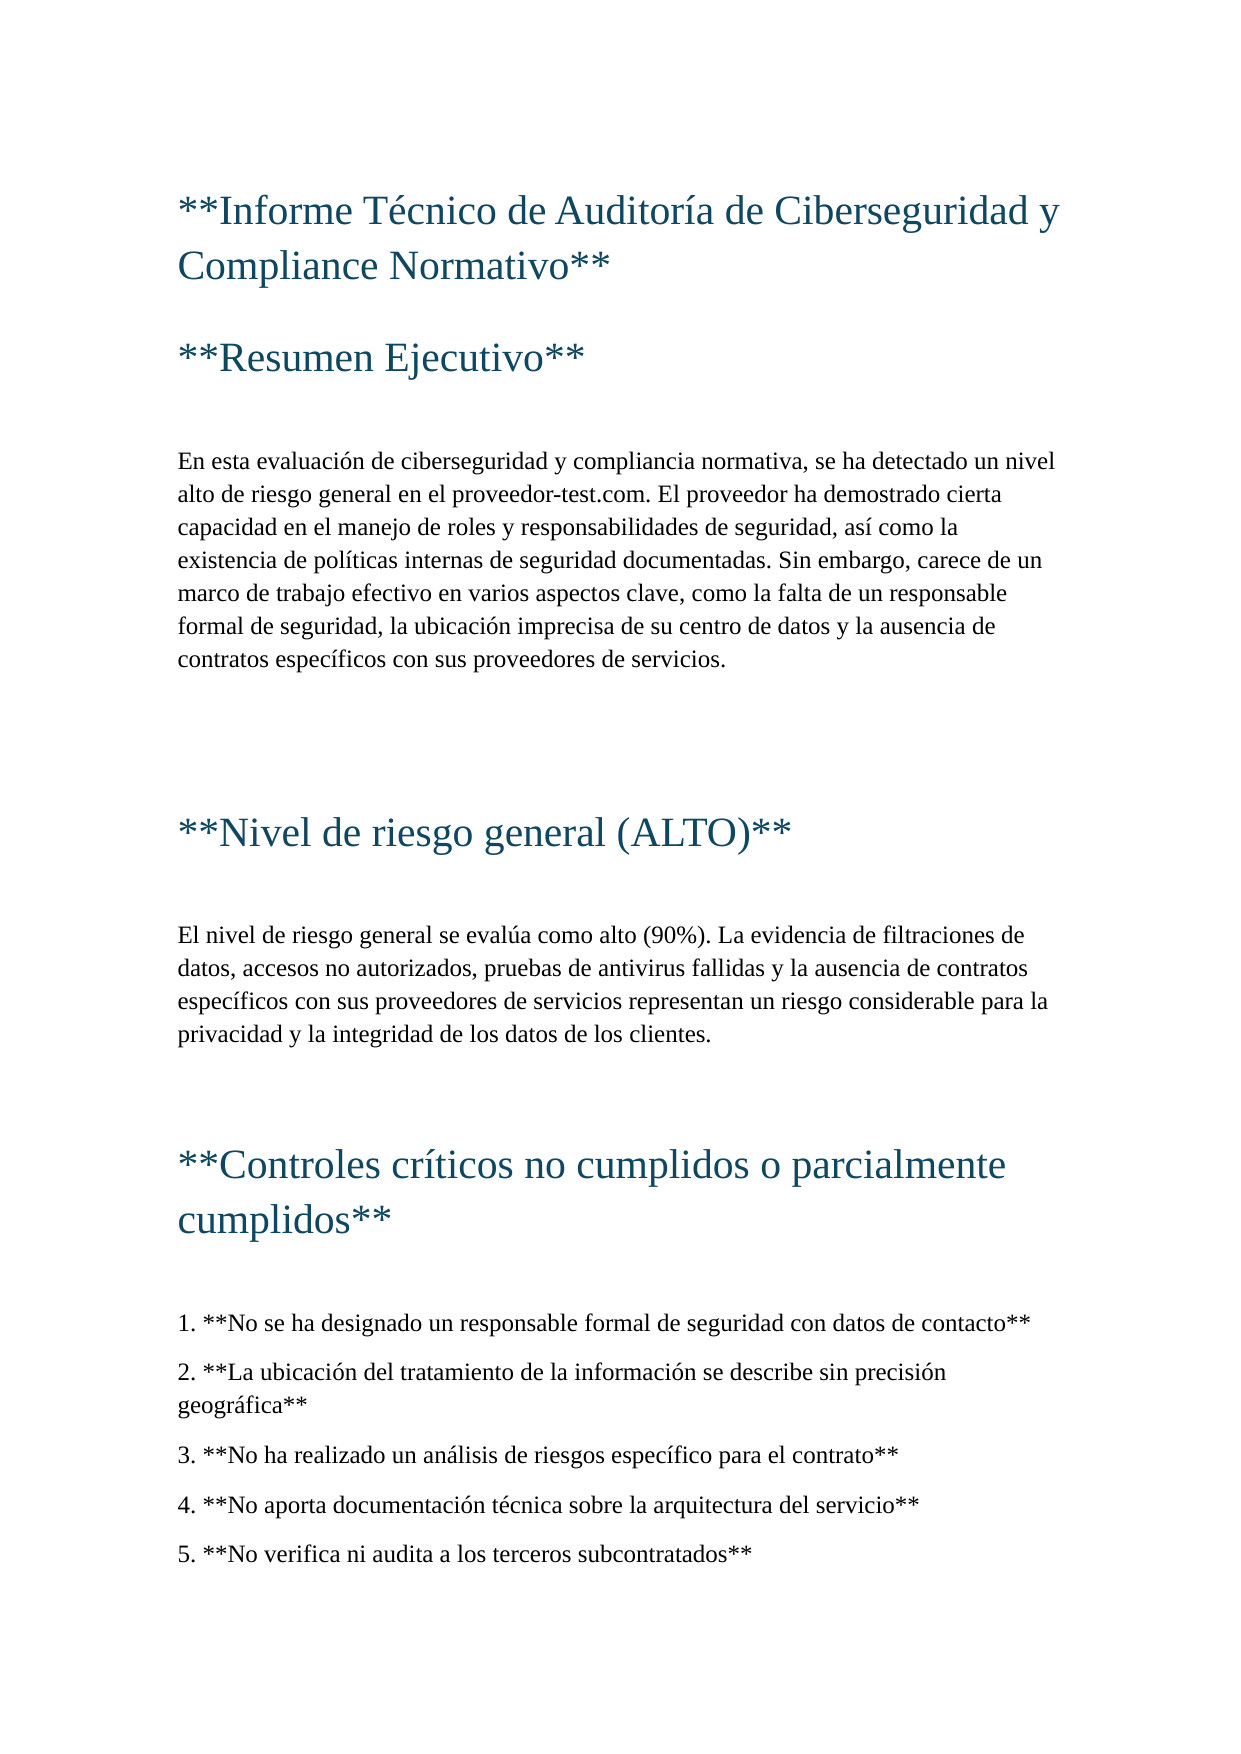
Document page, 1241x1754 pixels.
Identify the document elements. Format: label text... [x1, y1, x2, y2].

subtitle **Controles críticos no cumplidos o parcialmente cumplidos** [177, 1139, 1063, 1243]
text El nivel de riesgo general se evalúa como alto (90%). La evidencia de filtraciones de datos, accesos no autorizados, pruebas de antivirus fallidas y la ausencia de contratos específicos con sus proveedores de servicios representan un riesgo considerable para la privacidad y la integridad de los datos de los clientes. [177, 920, 1063, 1048]
text 5. **No verifica ni audita a los terceros subcontratados** [177, 1539, 1063, 1568]
text 3. **No ha realizado un análisis de riesgos específico para el contrato** [177, 1440, 1063, 1469]
text 4. **No aporta documentación técnica sobre la arquitectura del servicio** [177, 1490, 1063, 1519]
subtitle **Resumen Ejecutivo** [177, 333, 1063, 381]
text 2. **La ubicación del tratamiento de la información se describe sin precisión geográfica** [177, 1357, 1063, 1419]
text En esta evaluación de ciberseguridad y compliancia normativa, se ha detectado un nivel alto de riesgo general en el proveedor-test.com. El proveedor ha demostrado cierta capacidad en el manejo de roles y responsabilidades de seguridad, así como la existencia de políticas internas de seguridad documentadas. Sin embargo, carece de un marco de trabajo efectivo en varios aspectos clave, como la falta de un responsable formal de seguridad, la ubicación imprecisa de su centro de datos y la ausencia de contratos específicos con sus proveedores de servicios. [177, 446, 1063, 673]
text 1. **No se ha designado un responsable formal de seguridad con datos de contacto** [177, 1308, 1063, 1337]
subtitle **Informe Técnico de Auditoría de Ciberseguridad y Compliance Normativo** [177, 185, 1063, 288]
subtitle **Nivel de riesgo general (ALTO)** [177, 807, 1063, 855]
